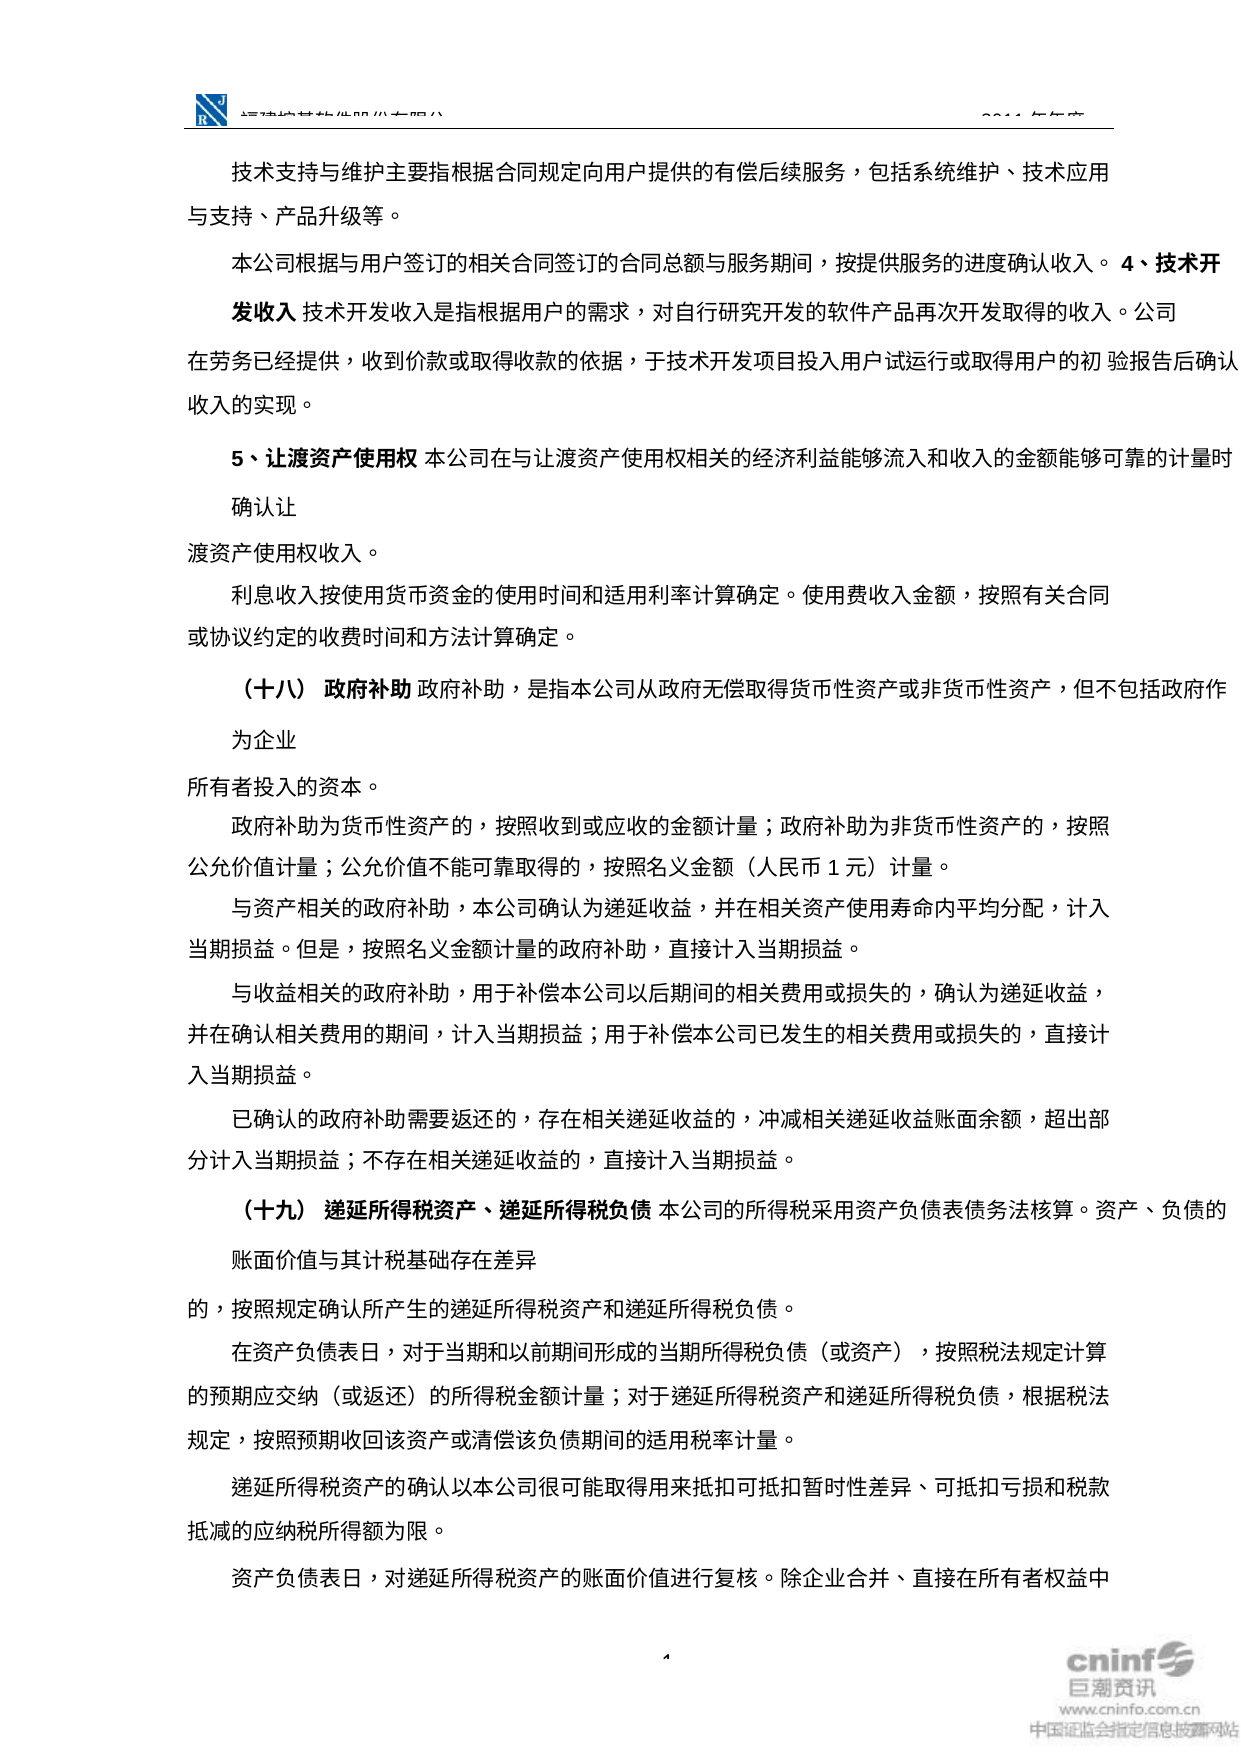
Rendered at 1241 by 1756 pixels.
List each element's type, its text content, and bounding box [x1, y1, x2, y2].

text （十九） 递延所得税资产、递延所得税负债 本公司的所得税采用资产负债表债务法核算。资产、负债的账面价值与其计税基础存在差异 [231, 1194, 1240, 1275]
text 所有者投入的资本。 [187, 776, 1240, 800]
text 在劳务已经提供，收到价款或取得收款的依据，于技术开发项目投入用户试运行或取得用户的初 验报告后确认收入的实现。 [187, 346, 1240, 419]
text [187, 1563, 1111, 1593]
text 递延所得税资产的确认以本公司很可能取得用来抵扣可抵扣暂时性差异、可抵扣亏损和税款 抵减的应纳税所得额为限。 [187, 1472, 1111, 1546]
text 技术支持与维护主要指根据合同规定向用户提供的有偿后续服务，包括系统维护、技术应用 与支持、产品升级等。 [187, 157, 1111, 231]
picture [196, 94, 227, 126]
text 与收益相关的政府补助，用于补偿本公司以后期间的相关费用或损失的，确认为递延收益， 并在确认相关费用的期间，计入当期损益；用于补偿本公司已发生的相关费用或损失的，直接计 入当期损益。 [187, 978, 1111, 1090]
text 在资产负债表日，对于当期和以前期间形成的当期所得税负债（或资产），按照税法规定计算 的预期应交纳（或返还）的所得税金额计量；对于递延所得税资产和递延所得税负债，根据税法 规定，按照预期收回该资产或清偿该负债期间的适用税率计量。 [187, 1337, 1111, 1454]
text 利息收入按使用货币资金的使用时间和适用利率计算确定。使用费收入金额，按照有关合同 或协议约定的收费时间和方法计算确定。 [187, 580, 1111, 652]
text 本公司根据与用户签订的相关合同签订的合同总额与服务期间，按提供服务的进度确认收入。 4、技术开发收入 技术开发收入是指根据用户的需求，对自行研究开发的软件产品再次开发取得的收入。公司 [231, 248, 1240, 327]
text 政府补助为货币性资产的，按照收到或应收的金额计量；政府补助为非货币性资产的，按照 公允价值计量；公允价值不能可靠取得的，按照名义金额（人民币 1 元）计量。 [187, 811, 1111, 882]
text 渡资产使用权收入。 [187, 540, 1240, 567]
text 与资产相关的政府补助，本公司确认为递延收益，并在相关资产使用寿命内平均分配，计入 当期损益。但是，按照名义金额计量的政府补助，直接计入当期损益。 [187, 893, 1111, 964]
text 5、让渡资产使用权 本公司在与让渡资产使用权相关的经济利益能够流入和收入的金额能够可靠的计量时确认让 [231, 443, 1240, 521]
text 的，按照规定确认所产生的递延所得税资产和递延所得税负债。 [187, 1296, 1240, 1323]
picture [1029, 1633, 1241, 1754]
text （十八） 政府补助 政府补助，是指本公司从政府无偿取得货币性资产或非货币性资产，但不包括政府作为企业 [231, 674, 1240, 755]
text 已确认的政府补助需要返还的，存在相关递延收益的，冲减相关递延收益账面余额，超出部 分计入当期损益；不存在相关递延收益的，直接计入当期损益。 [187, 1104, 1111, 1174]
